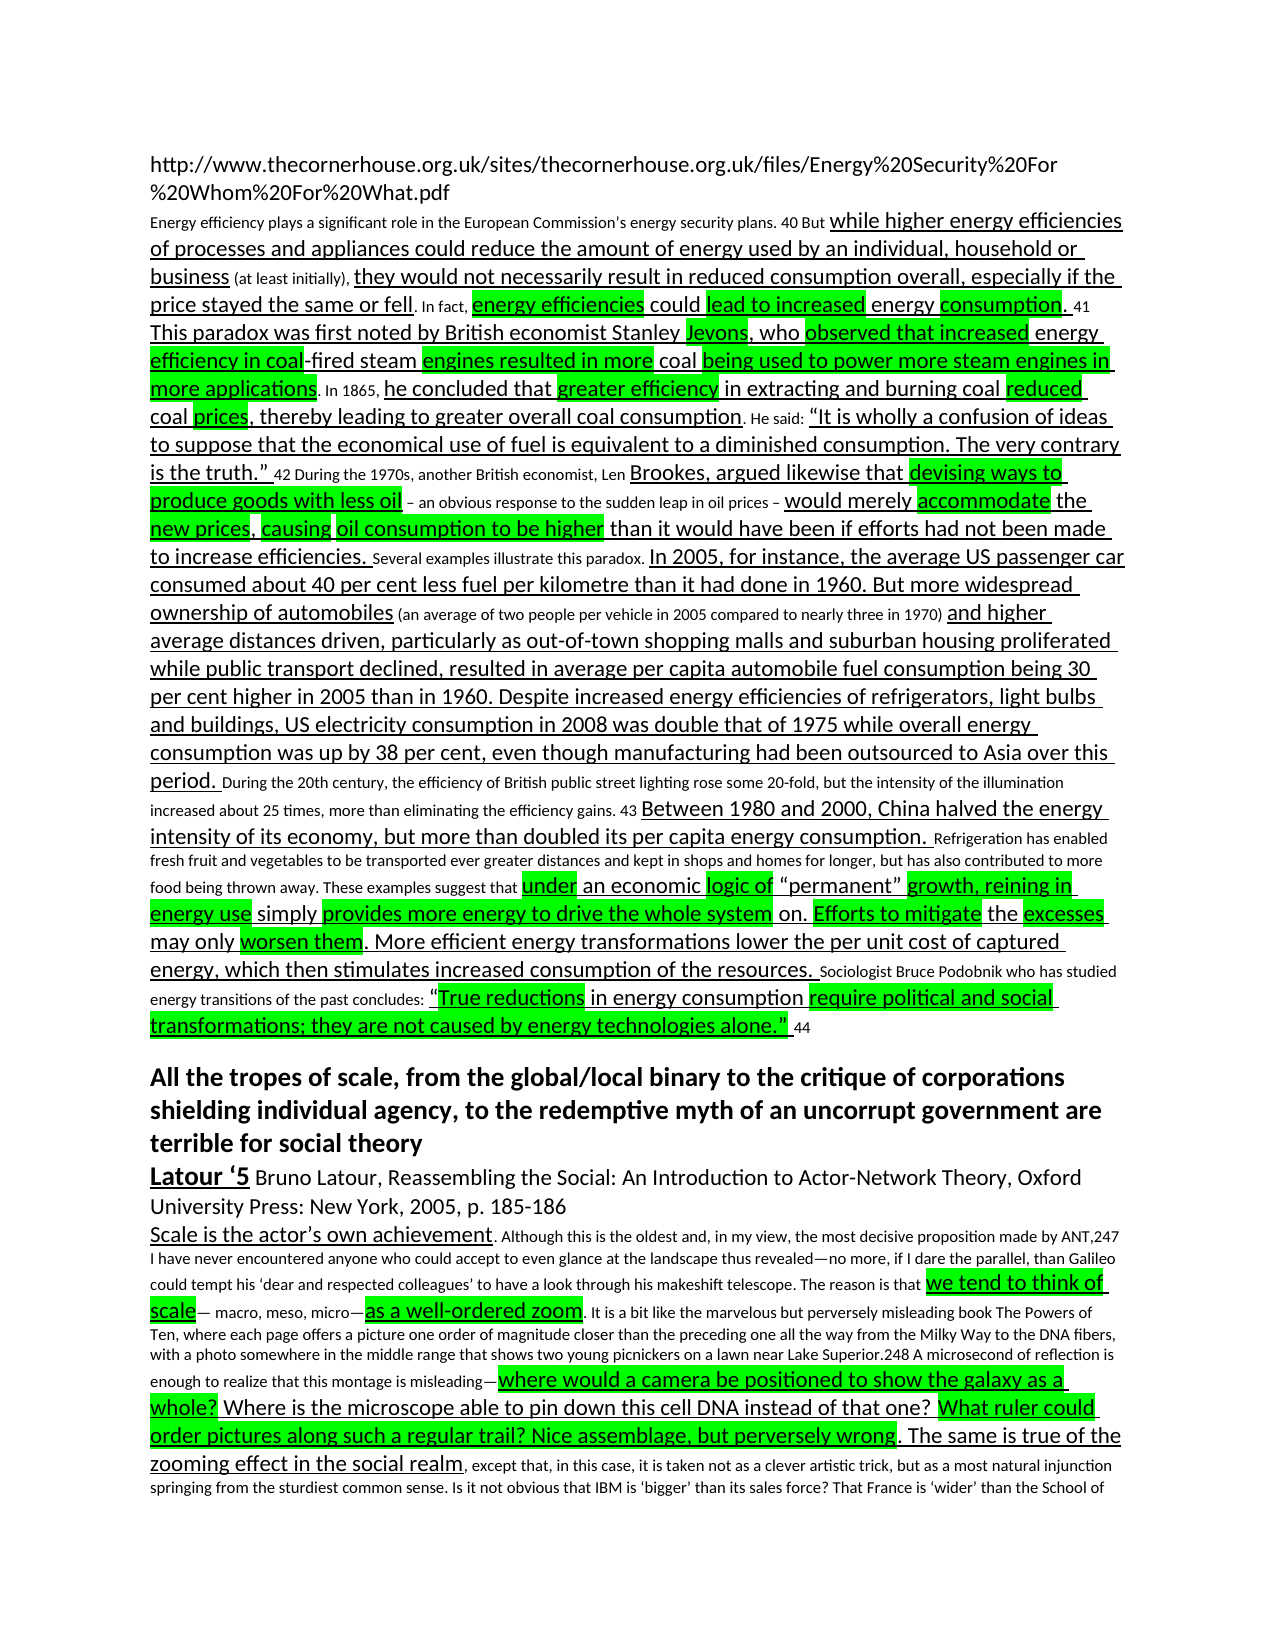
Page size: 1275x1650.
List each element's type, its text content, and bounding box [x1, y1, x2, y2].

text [150, 150, 1125, 206]
text Latour ‘5 Bruno Latour, Reassembling the Social: An Introduction to Actor-Network Theory, Oxford University Press: New York, 2005, p. 185-186 [150, 1159, 1125, 1220]
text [150, 1220, 1125, 1497]
text Energy efficiency plays a significant role in the European Commission’s energy security plans. 40 But while higher energy efficiencies of processes and appliances could reduce the amount of energy used by an individual, household or business (at least initially), they would not necessarily result in reduced consumption overall, especially if the price stayed the same or fell. In fact, energy efficiencies could lead to increased energy consumption. 41 This paradox was first noted by British economist Stanley Jevons, who observed that increased energy efficiency in coal-fired steam engines resulted in more coal being used to power more steam engines in more applications. In 1865, he concluded that greater efficiency in extracting and burning coal reduced coal prices, thereby leading to greater overall coal consumption. He said: “It is wholly a confusion of ideas to suppose that the economical use of fuel is equivalent to a diminished consumption. The very contrary is the truth.” 42 During the 1970s, another British economist, Len Brookes, argued likewise that devising ways to produce goods with less oil – an obvious response to the sudden leap in oil prices – would merely accommodate the new prices, causing oil consumption to be higher than it would have been if efforts had not been made to increase efficiencies. Several examples illustrate this paradox. In 2005, for instance, the average US passenger car consumed about 40 per cent less fuel per kilometre than it had done in 1960. But more widespread ownership of automobiles (an average of two people per vehicle in 2005 compared to nearly three in 1970) and higher average distances driven, particularly as out-of-town shopping malls and suburban housing proliferated while public transport declined, resulted in average per capita automobile fuel consumption being 30 per cent higher in 2005 than in 1960. Despite increased energy efficiencies of refrigerators, light bulbs and buildings, US electricity consumption in 2008 was double that of 1975 while overall energy consumption was up by 38 per cent, even though manufacturing had been outsourced to Asia over this period. During the 20th century, the efficiency of British public street lighting rose some 20-fold, but the intensity of the illumination increased about 25 times, more than eliminating the efficiency gains. 43 Between 1980 and 2000, China halved the energy intensity of its economy, but more than doubled its per capita energy consumption. Refrigeration has enabled fresh fruit and vegetables to be transported ever greater distances and kept in shops and homes for longer, but has also contributed to more food being thrown away. These examples suggest that under an economic logic of “permanent” growth, reining in energy use simply provides more energy to drive the whole system on. Efforts to mitigate the excesses may only worsen them. More efficient energy transformations lower the per unit cost of captured energy, which then stimulates increased consumption of the resources. Sociologist Bruce Podobnik who has studied energy transitions of the past concludes: “True reductions in energy consumption require political and social transformations; they are not caused by energy technologies alone.” 44 [150, 206, 1125, 1039]
subtitle All the tropes of scale, from the global/local binary to the critique of corporations shielding individual agency, to the redemptive myth of an uncorrupt government are terrible for social theory [150, 1060, 1125, 1159]
